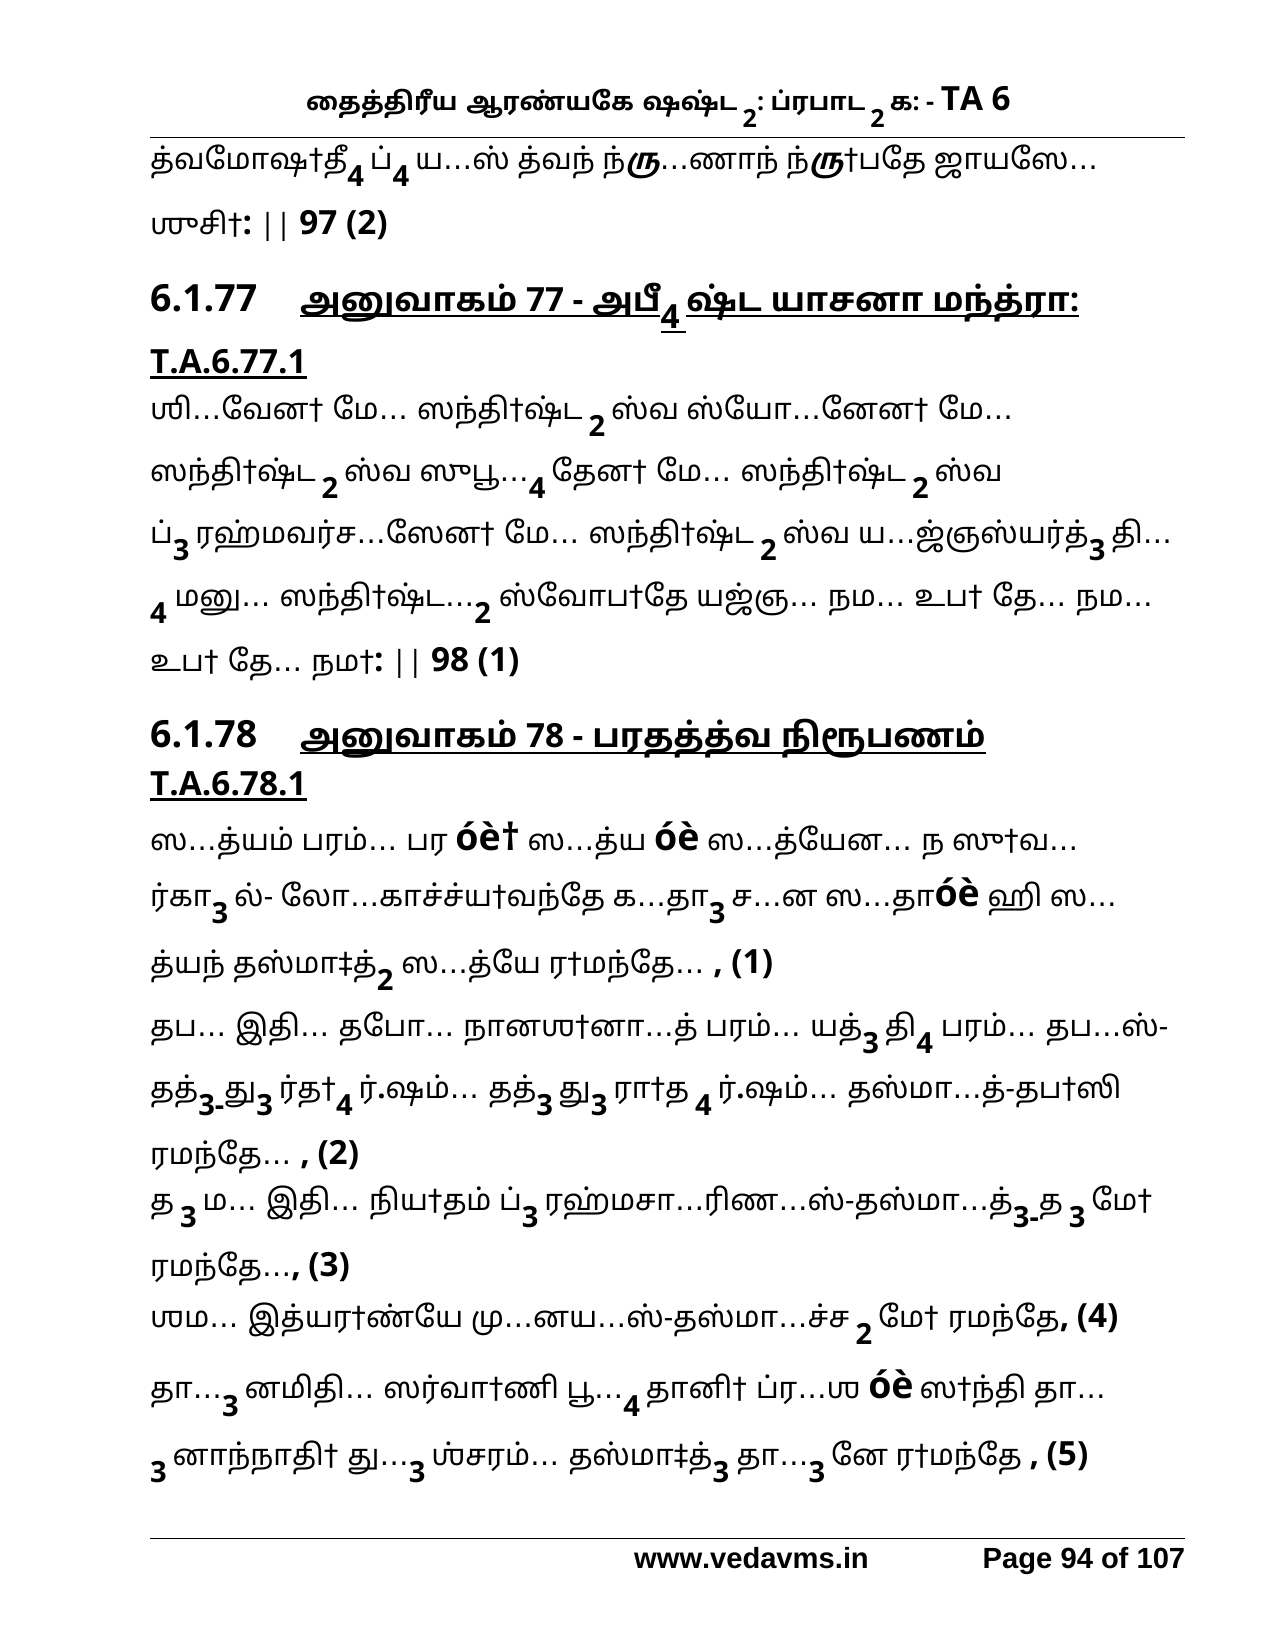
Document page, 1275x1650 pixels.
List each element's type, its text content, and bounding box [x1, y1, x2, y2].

text த3ம… இதி… நிய†தம் ப்3ரஹ்மசா…ரிண…ஸ்-தஸ்மா…த்3-த3மே† ரமந்தே…, (3) [150, 1179, 1185, 1287]
subtitle அனுவாகம் 77 - அபீ4ஷ்ட யாசனா மந்த்ரா: [150, 271, 1185, 338]
text தா…3னமிதி… ஸர்வா†ணி பூ…4தானி† ப்ர…ஶóèஸ†ந்தி தா…3னாந்நாதி† து…3ஶ்சரம்… தஸ்மா‡த்3 தா…3னே ர†மந்தே , (5) [150, 1359, 1185, 1491]
text ஸ…த்யம் பரம்… பரóè† ஸ…த்யóè ஸ…த்யேன… ந ஸு†வ…ர்கா3ல்- லோ…காச்ச்ய†வந்தே க…தா3ச…ன ஸ…தாóè ஹி ஸ…த்யந் தஸ்மா‡த்2 ஸ…த்யே ர†மந்தே… , (1) [150, 810, 1185, 999]
subtitle அனுவாகம் 78 - பரதத்த்வ நிரூபணம் [150, 708, 1185, 760]
text T.A.6.77.1 [150, 338, 1185, 383]
text ஶம… இத்யர†ண்யே மு…னய…ஸ்-தஸ்மா…ச்ச2மே† ரமந்தே, (4) [150, 1292, 1185, 1353]
text ஶி…வேன† மே… ஸந்தி†ஷ்ட2ஸ்வ ஸ்யோ…னேன† மே… ஸந்தி†ஷ்ட2ஸ்வ ஸுபூ…4தேன† மே… ஸந்தி†ஷ்ட2ஸ்வ ப்3ரஹ்மவர்ச…ஸேன† மே… ஸந்தி†ஷ்ட2ஸ்வ ய…ஜ்ஞஸ்யர்த்3தி…4 மனு… ஸந்தி†ஷ்ட…2 ஸ்வோப†தே யஜ்ஞ… நம… உப† தே… நம… உப† தே… நம†: || 98 (1) [150, 388, 1185, 682]
text T.A.6.78.1 [150, 760, 1185, 806]
text தப… இதி… தபோ… நானஶ†னா…த் பரம்… யத்3தி4 பரம்… தப…ஸ்-தத்3-து3ர்த†4ர்.ஷம்… தத்3து3ரா†த4ர்.ஷம்… தஸ்மா…த்-தப†ஸி ரமந்தே… , (2) [150, 1005, 1185, 1175]
